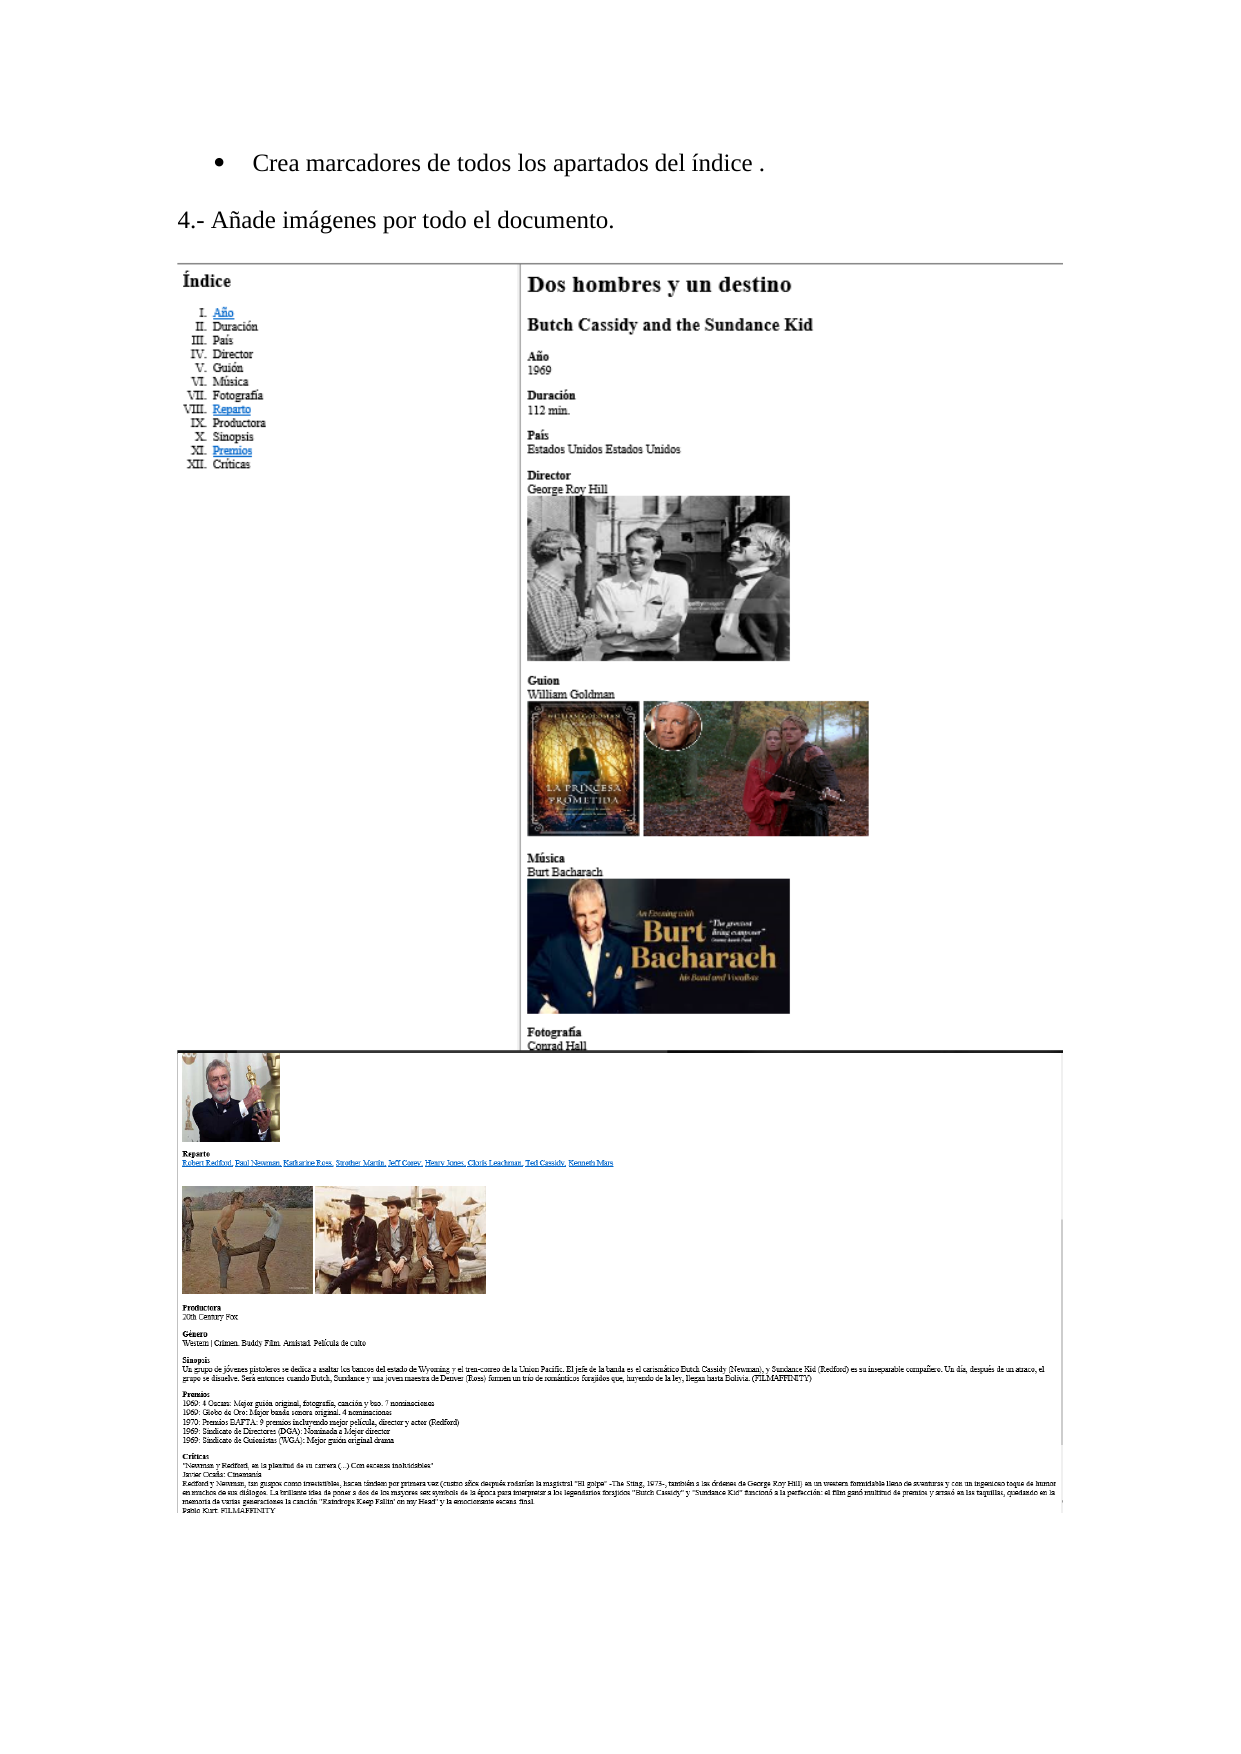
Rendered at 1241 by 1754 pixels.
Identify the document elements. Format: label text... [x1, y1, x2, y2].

text 4.- Añade imágenes por todo el documento. [177, 205, 1063, 234]
picture [177, 262, 1063, 1513]
list Crea marcadores de todos los apartados del índice . [215, 148, 1063, 176]
